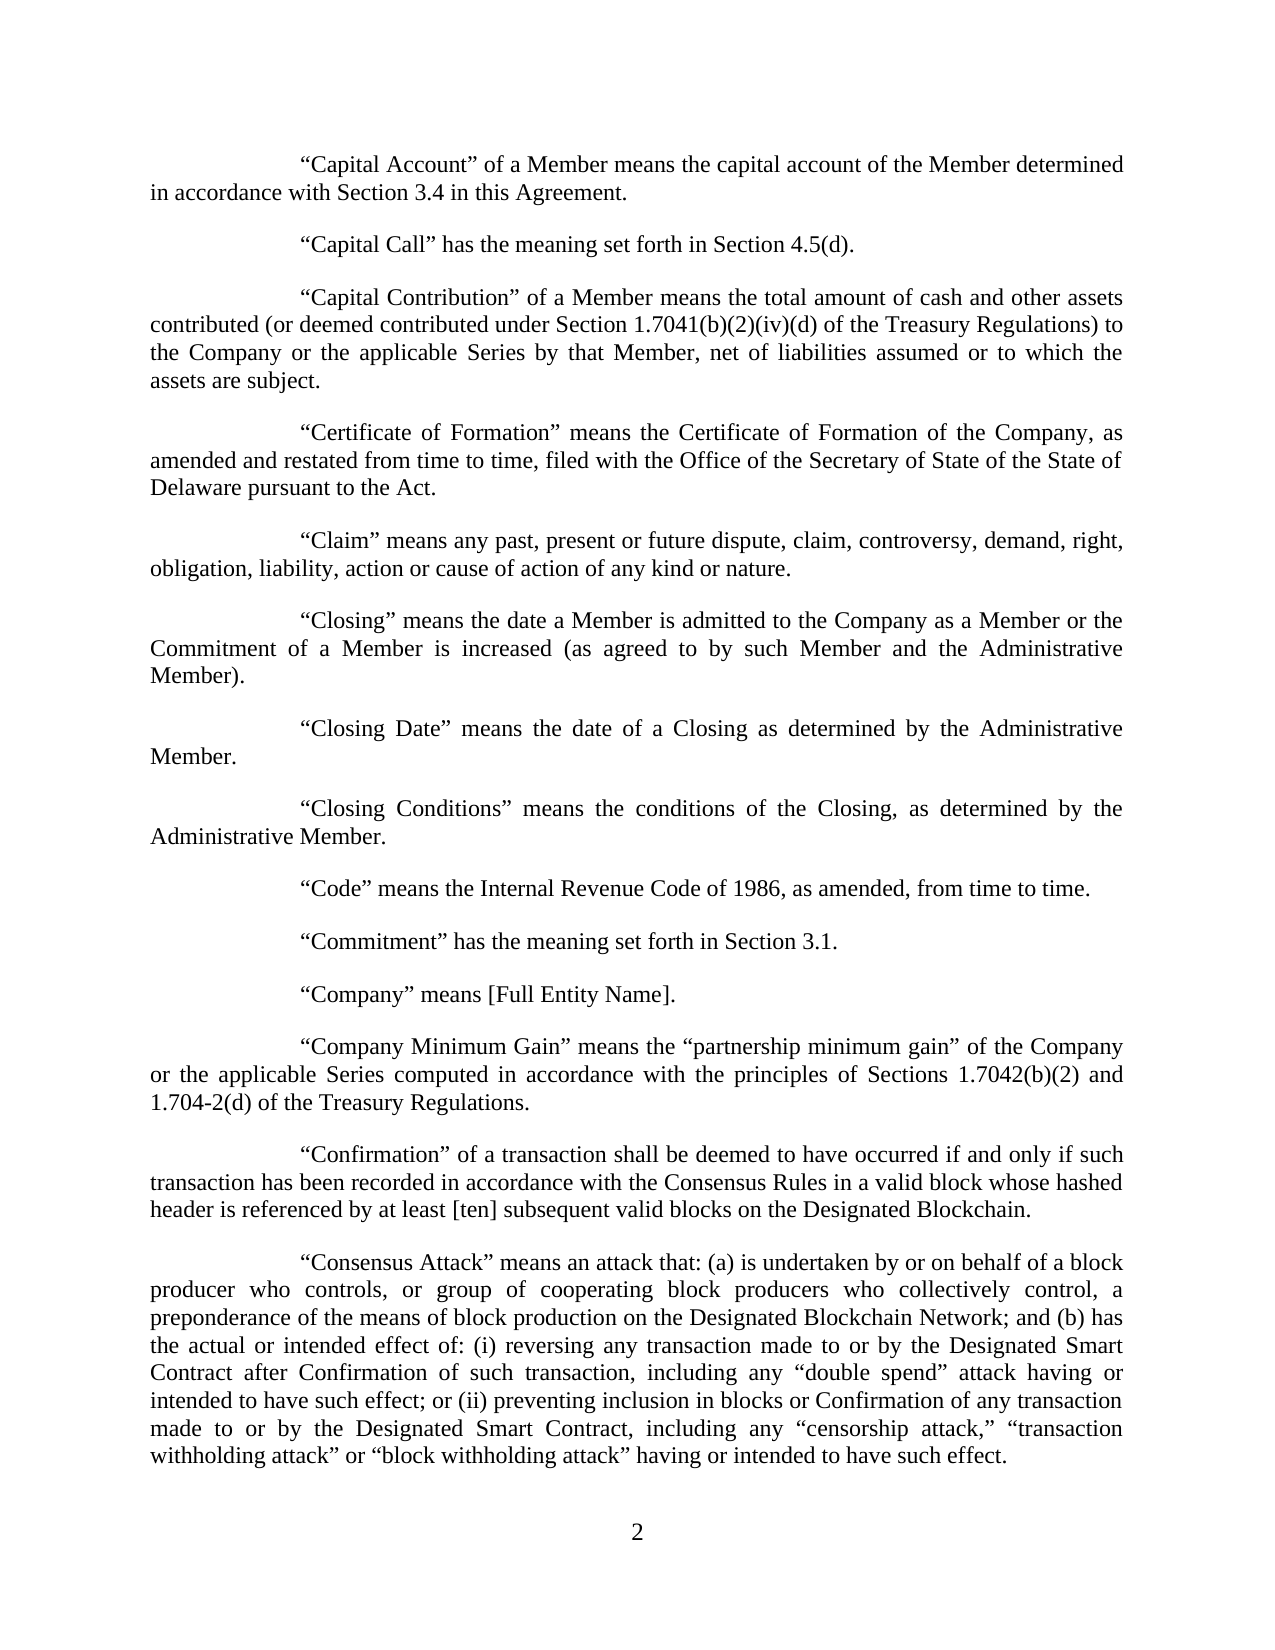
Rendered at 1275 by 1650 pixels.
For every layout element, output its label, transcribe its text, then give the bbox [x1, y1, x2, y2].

text “Capital Call” has the meaning set forth in Section 4.5(d). [150, 230, 1125, 258]
text “Closing Date” means the date of a Closing as determined by the Administrative Member. [150, 714, 1125, 769]
text “Capital Account” of a Member means the capital account of the Member determined in accordance with Section 3.4 in this Agreement. [150, 150, 1125, 205]
text “Certificate of Formation” means the Certificate of Formation of the Company, as amended and restated from time to time, filed with the Office of the Secretary of State of the State of Delaware pursuant to the Act. [150, 418, 1125, 501]
text “Closing” means the date a Member is admitted to the Company as a Member or the Commitment of a Member is increased (as agreed to by such Member and the Administrative Member). [150, 606, 1125, 689]
text “Code” means the Internal Revenue Code of 1986, as amended, from time to time. [150, 874, 1125, 902]
text “Confirmation” of a transaction shall be deemed to have occurred if and only if such transaction has been recorded in accordance with the Consensus Rules in a valid block whose hashed header is referenced by at least [ten] subsequent valid blocks on the Designated Blockchain. [150, 1140, 1125, 1223]
text “Claim” means any past, present or future dispute, claim, controversy, demand, right, obligation, liability, action or cause of action of any kind or nature. [150, 526, 1125, 581]
text “Company Minimum Gain” means the “partnership minimum gain” of the Company or the applicable Series computed in accordance with the principles of Sections 1.7042(b)(2) and 1.704-2(d) of the Treasury Regulations. [150, 1032, 1125, 1115]
text “Company” means [Full Entity Name]. [150, 980, 1125, 1007]
text “Closing Conditions” means the conditions of the Closing, as determined by the Administrative Member. [150, 794, 1125, 849]
text “Commitment” has the meaning set forth in Section 3.1. [150, 927, 1125, 955]
text “Capital Contribution” of a Member means the total amount of cash and other assets contributed (or deemed contributed under Section 1.7041(b)(2)(iv)(d) of the Treasury Regulations) to the Company or the applicable Series by that Member, net of liabilities assumed or to which the assets are subject. [150, 283, 1125, 393]
text “Consensus Attack” means an attack that: (a) is undertaken by or on behalf of a block producer who controls, or group of cooperating block producers who collectively control, a preponderance of the means of block production on the Designated Blockchain Network; and (b) has the actual or intended effect of: (i) reversing any transaction made to or by the Designated Smart Contract after Confirmation of such transaction, including any “double spend” attack having or intended to have such effect; or (ii) preventing inclusion in blocks or Confirmation of any transaction made to or by the Designated Smart Contract, including any “censorship attack,” “transaction withholding attack” or “block withholding attack” having or intended to have such effect. [150, 1248, 1125, 1469]
